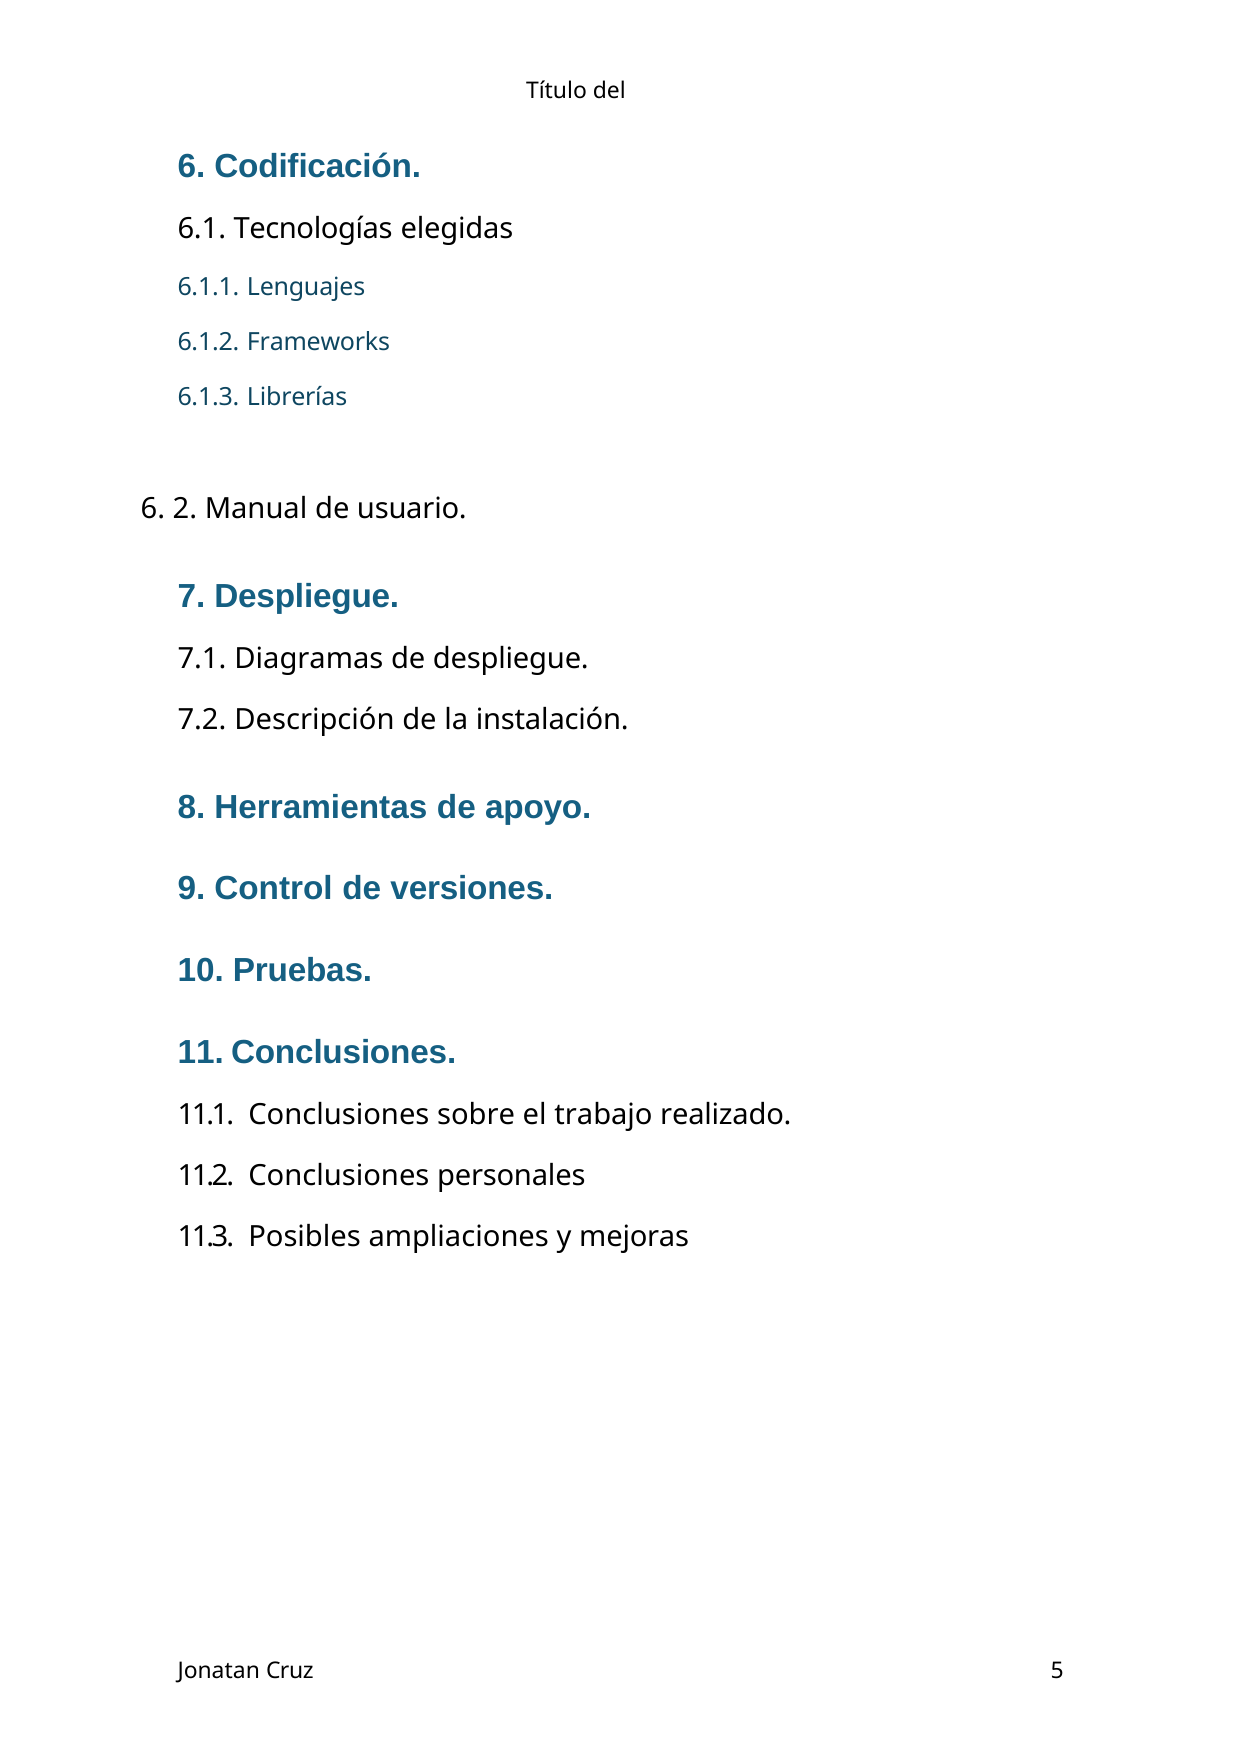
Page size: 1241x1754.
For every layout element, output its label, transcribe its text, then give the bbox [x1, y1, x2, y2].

subtitle Herramientas de apoyo. [177, 787, 1152, 825]
list Frameworks [177, 323, 1152, 357]
subtitle Control de versiones. [177, 868, 1152, 907]
subtitle Codificación. [177, 146, 1152, 184]
list Tecnologías elegidas [177, 207, 1152, 247]
list Lenguajes [177, 268, 1152, 302]
list Diagramas de despliegue. [177, 637, 1152, 677]
list Posibles ampliaciones y mejoras [177, 1216, 1152, 1255]
list Conclusiones personales [177, 1154, 1152, 1194]
text 6. 2. Manual de usuario. [140, 488, 1152, 527]
list Descripción de la instalación. [177, 698, 1152, 738]
subtitle Pruebas. [177, 950, 1152, 988]
list Conclusiones sobre el trabajo realizado. [177, 1093, 1152, 1133]
list Librerías [177, 378, 1152, 412]
subtitle Conclusiones. [177, 1032, 1152, 1071]
subtitle Despliegue. [177, 576, 1152, 614]
